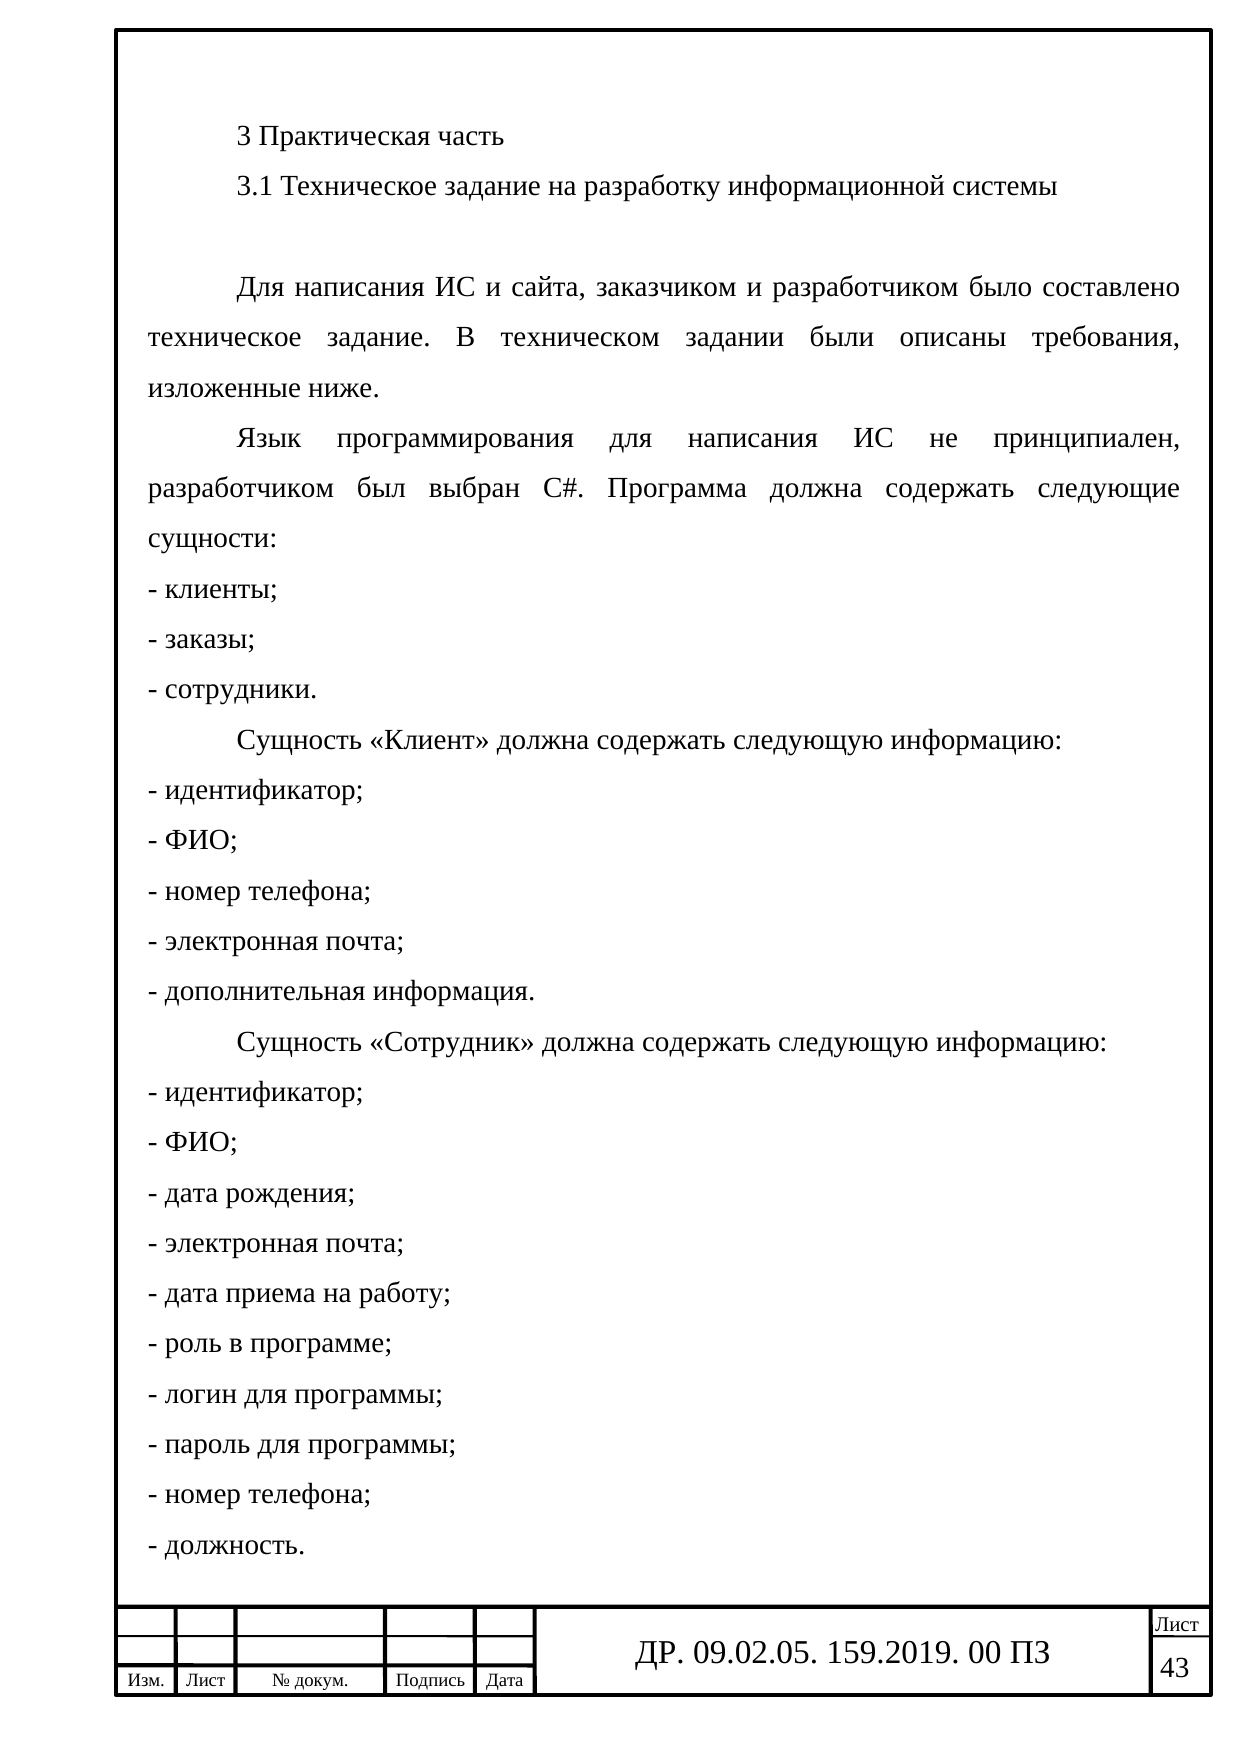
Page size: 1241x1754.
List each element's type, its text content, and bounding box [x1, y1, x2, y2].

text - логин для программы; [148, 1376, 1181, 1409]
text Сущность «Сотрудник» должна содержать следующую информацию: [148, 1024, 1181, 1057]
text - номер телефона; [148, 873, 1181, 906]
text Для написания ИС и сайта, заказчиком и разработчиком было составлено техническое задание. В техническом задании были описаны требования, изложенные ниже. [148, 269, 1181, 403]
text Язык программирования для написания ИС не принципиален, разработчиком был выбран C#. Программа должна содержать следующие сущности: [148, 420, 1181, 554]
text - клиенты; [148, 571, 1181, 604]
text - электронная почта; [148, 923, 1181, 957]
text - сотрудники. [148, 672, 1181, 705]
text - идентификатор; [148, 1074, 1181, 1108]
text Сущность «Клиент» должна содержать следующую информацию: [148, 722, 1181, 755]
text - ФИО; [148, 1124, 1181, 1158]
text - должность. [148, 1527, 1181, 1560]
text - ФИО; [148, 822, 1181, 856]
text - пароль для программы; [148, 1426, 1181, 1460]
text - дата рождения; [148, 1175, 1181, 1208]
text - дополнительная информация. [148, 973, 1181, 1007]
text - заказы; [148, 621, 1181, 655]
text - дата приема на работу; [148, 1275, 1181, 1309]
text - номер телефона; [148, 1477, 1181, 1510]
subtitle 3.1 Техническое задание на разработку информационной системы [148, 168, 1181, 202]
subtitle 3 Практическая часть [148, 118, 1181, 152]
text - роль в программе; [148, 1326, 1181, 1359]
text - электронная почта; [148, 1225, 1181, 1258]
text - идентификатор; [148, 772, 1181, 806]
